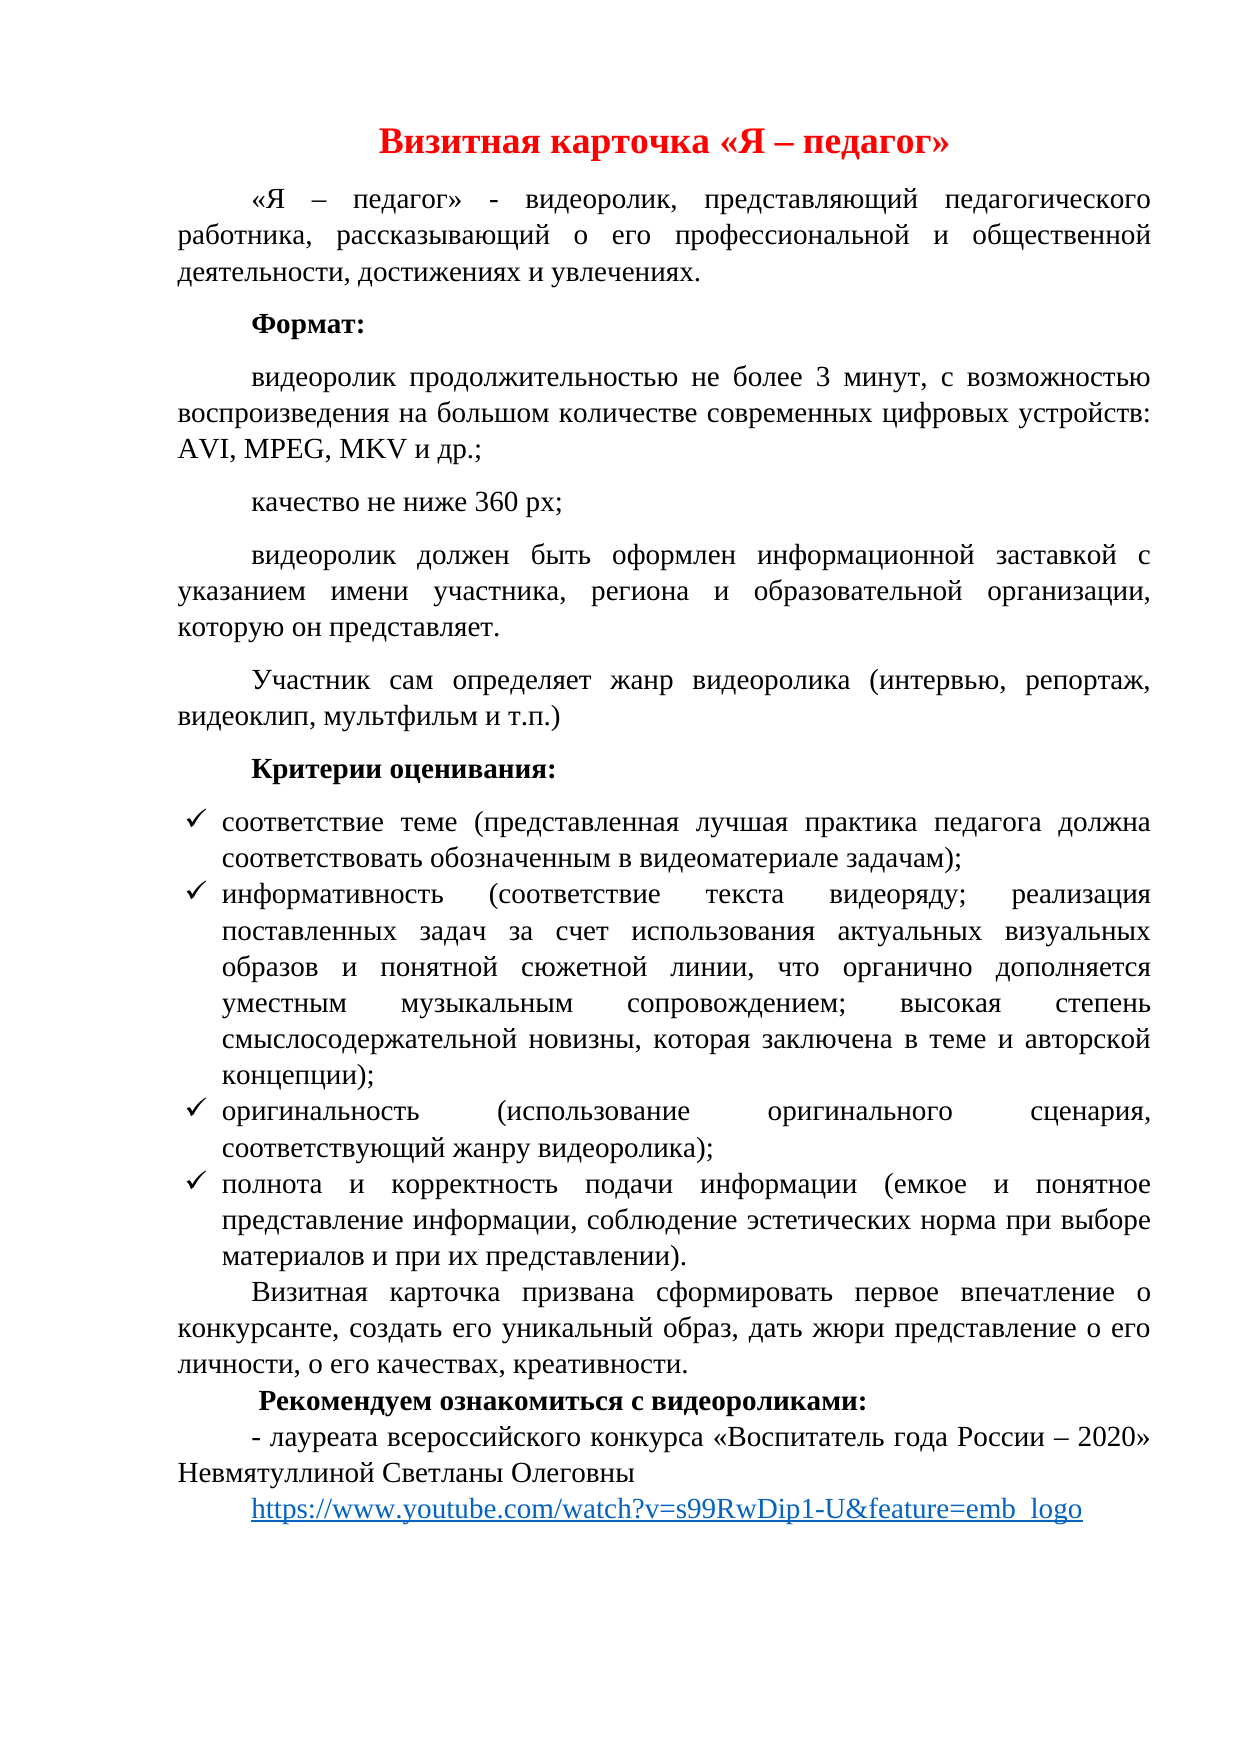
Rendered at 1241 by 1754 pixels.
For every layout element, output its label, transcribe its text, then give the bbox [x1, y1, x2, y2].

text видеоролик продолжительностью не более 3 минут, с возможностью воспроизведения на большом количестве современных цифровых устройств: AVI, MPEG, MKV и др.; [177, 359, 1152, 465]
list https://www.youtube.com/watch?v=s99RwDip1-U&feature=emb_logo [177, 1491, 1152, 1525]
list Рекомендуем ознакомиться с видеороликами: [177, 1383, 1152, 1416]
list информативность (соответствие текста видеоряду; реализация поставленных задач за счет использования актуальных визуальных образов и понятной сюжетной линии, что органично дополняется уместным музыкальным сопровождением; высокая степень смыслосодержательной новизны, которая заключена в теме и авторской концепции); [184, 876, 1152, 1091]
text Критерии оценивания: [177, 751, 1152, 785]
list соответствие теме (представленная лучшая практика педагога должна соответствовать обозначенным в видеоматериале задачам); [184, 804, 1152, 874]
text качество не ниже 360 px; [177, 484, 1152, 518]
list Визитная карточка призвана сформировать первое впечатление о конкурсанте, создать его уникальный образ, дать жюри представление о его личности, о его качествах, креативности. [177, 1274, 1152, 1380]
list полнота и корректность подачи информации (емкое и понятное представление информации, соблюдение эстетических норма при выборе материалов и при их представлении). [184, 1166, 1152, 1272]
text «Я – педагог» - видеоролик, представляющий педагогического работника, рассказывающий о его профессиональной и общественной деятельности, достижениях и увлечениях. [177, 181, 1152, 287]
list - лауреата всероссийского конкурса «Воспитатель года России – 2020» Невмятуллиной Светланы Олеговны [177, 1419, 1152, 1489]
text видеоролик должен быть оформлен информационной заставкой с указанием имени участника, региона и образовательной организации, которую он представляет. [177, 537, 1152, 643]
text Участник сам определяет жанр видеоролика (интервью, репортаж, видеоклип, мультфильм и т.п.) [177, 662, 1152, 732]
text Визитная карточка «Я – педагог» [177, 118, 1152, 161]
text Формат: [177, 306, 1152, 340]
list оригинальность (использование оригинального сценария, соответствующий жанру видеоролика); [184, 1093, 1152, 1163]
